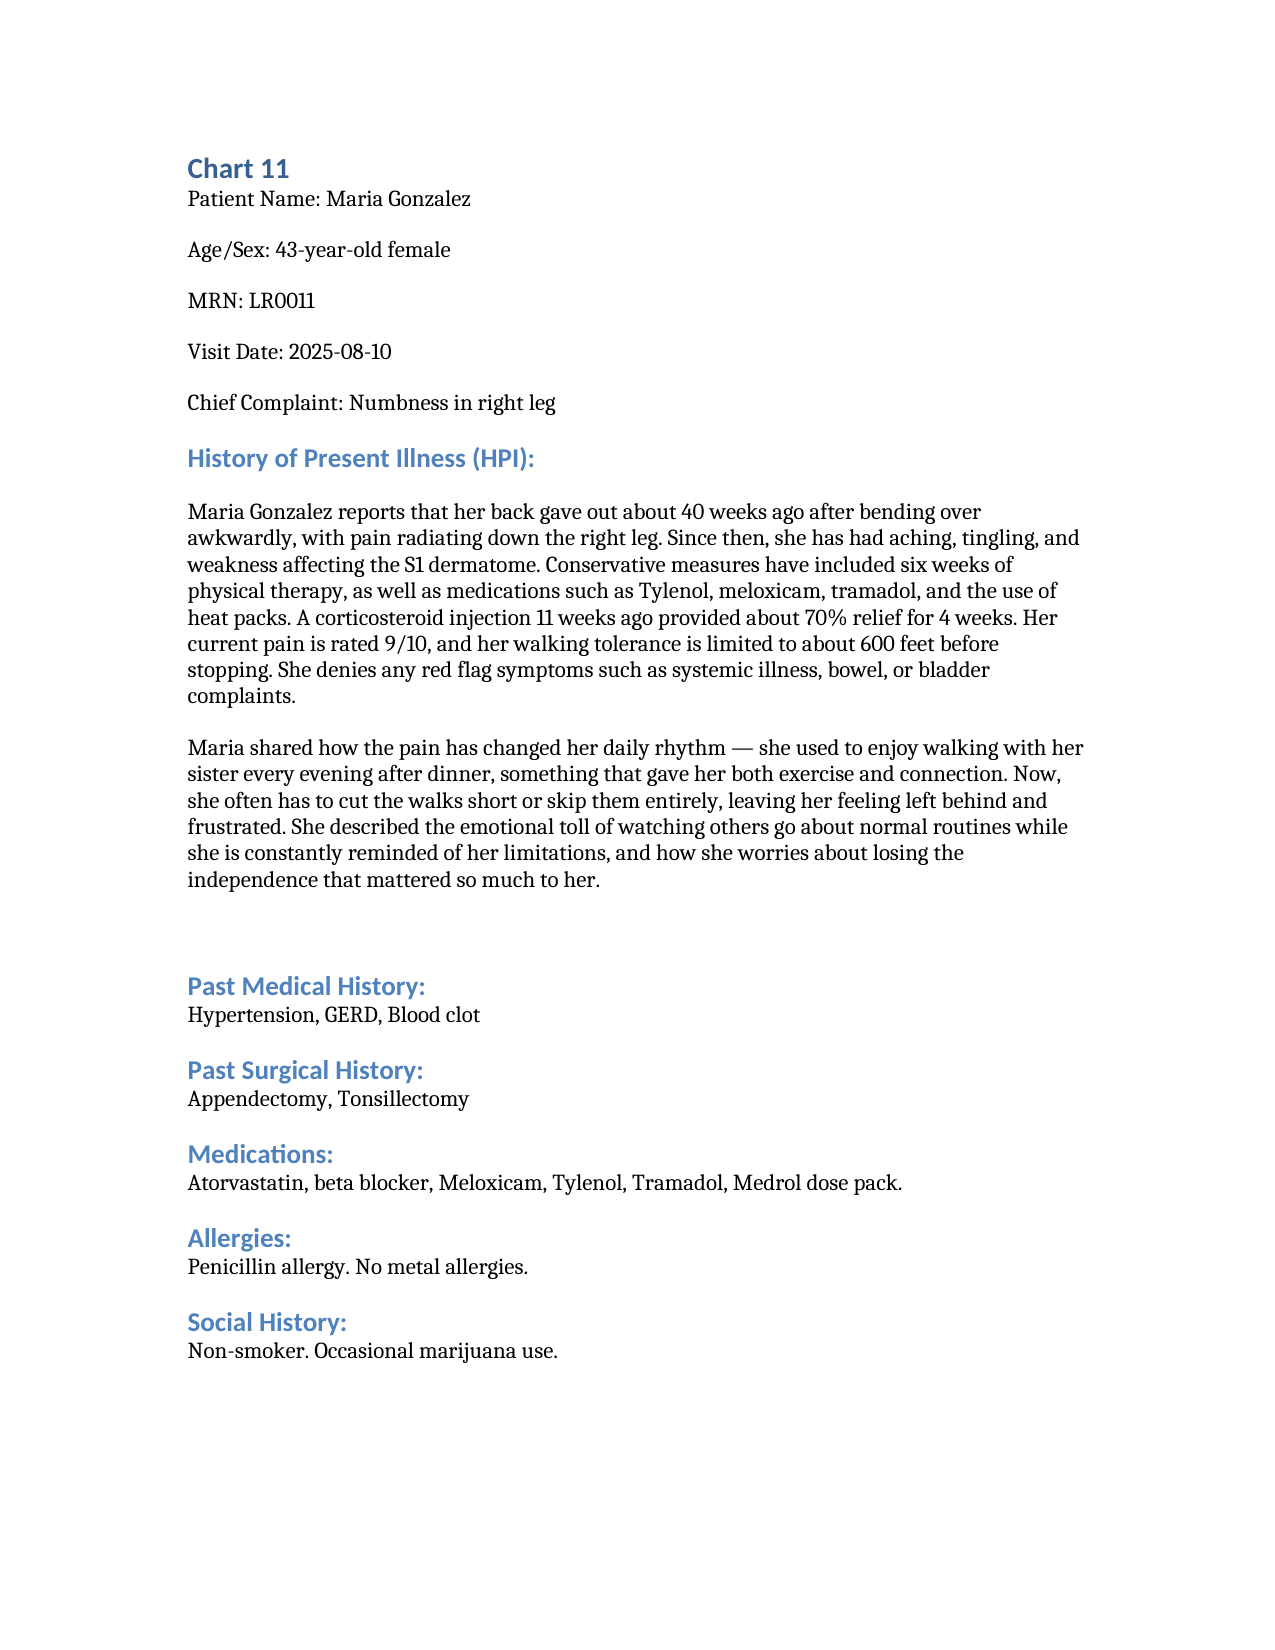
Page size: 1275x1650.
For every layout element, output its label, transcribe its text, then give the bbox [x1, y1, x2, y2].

text Non-smoker. Occasional marijuana use. [187, 1338, 1087, 1364]
text MRN: LR0011 [187, 288, 1087, 314]
text Maria Gonzalez reports that her back gave out about 40 weeks ago after bending over awkwardly, with pain radiating down the right leg. Since then, she has had aching, tingling, and weakness affecting the S1 dermatome. Conservative measures have included six weeks of physical therapy, as well as medications such as Tylenol, meloxicam, tramadol, and the use of heat packs. A corticosteroid injection 11 weeks ago provided about 70% relief for 4 weeks. Her current pain is rated 9/10, and her walking tolerance is limited to about 600 feet before stopping. She denies any red flag symptoms such as systemic illness, bowel, or bladder complaints. [187, 499, 1087, 710]
subtitle Chart 11 [187, 150, 1087, 186]
text Appendectomy, Tonsillectomy [187, 1086, 1087, 1112]
subtitle Past Medical History: [187, 969, 1087, 1002]
text Chief Complaint: Numbness in right leg [187, 390, 1087, 416]
subtitle Past Surgical History: [187, 1053, 1087, 1086]
text Age/Sex: 43-year-old female [187, 237, 1087, 263]
subtitle Medications: [187, 1137, 1087, 1170]
subtitle Social History: [187, 1305, 1087, 1338]
text Visit Date: 2025-08-10 [187, 339, 1087, 365]
text Hypertension, GERD, Blood clot [187, 1002, 1087, 1028]
text Patient Name: Maria Gonzalez [187, 186, 1087, 212]
subtitle History of Present Illness (HPI): [187, 441, 1087, 474]
text Penicillin allergy. No metal allergies. [187, 1254, 1087, 1280]
text Atorvastatin, beta blocker, Meloxicam, Tylenol, Tramadol, Medrol dose pack. [187, 1170, 1087, 1196]
subtitle Allergies: [187, 1221, 1087, 1254]
text Maria shared how the pain has changed her daily rhythm — she used to enjoy walking with her sister every evening after dinner, something that gave her both exercise and connection. Now, she often has to cut the walks short or skip them entirely, leaving her feeling left behind and frustrated. She described the emotional toll of watching others go about normal routines while she is constantly reminded of her limitations, and how she worries about losing the independence that mattered so much to her. [187, 735, 1087, 893]
